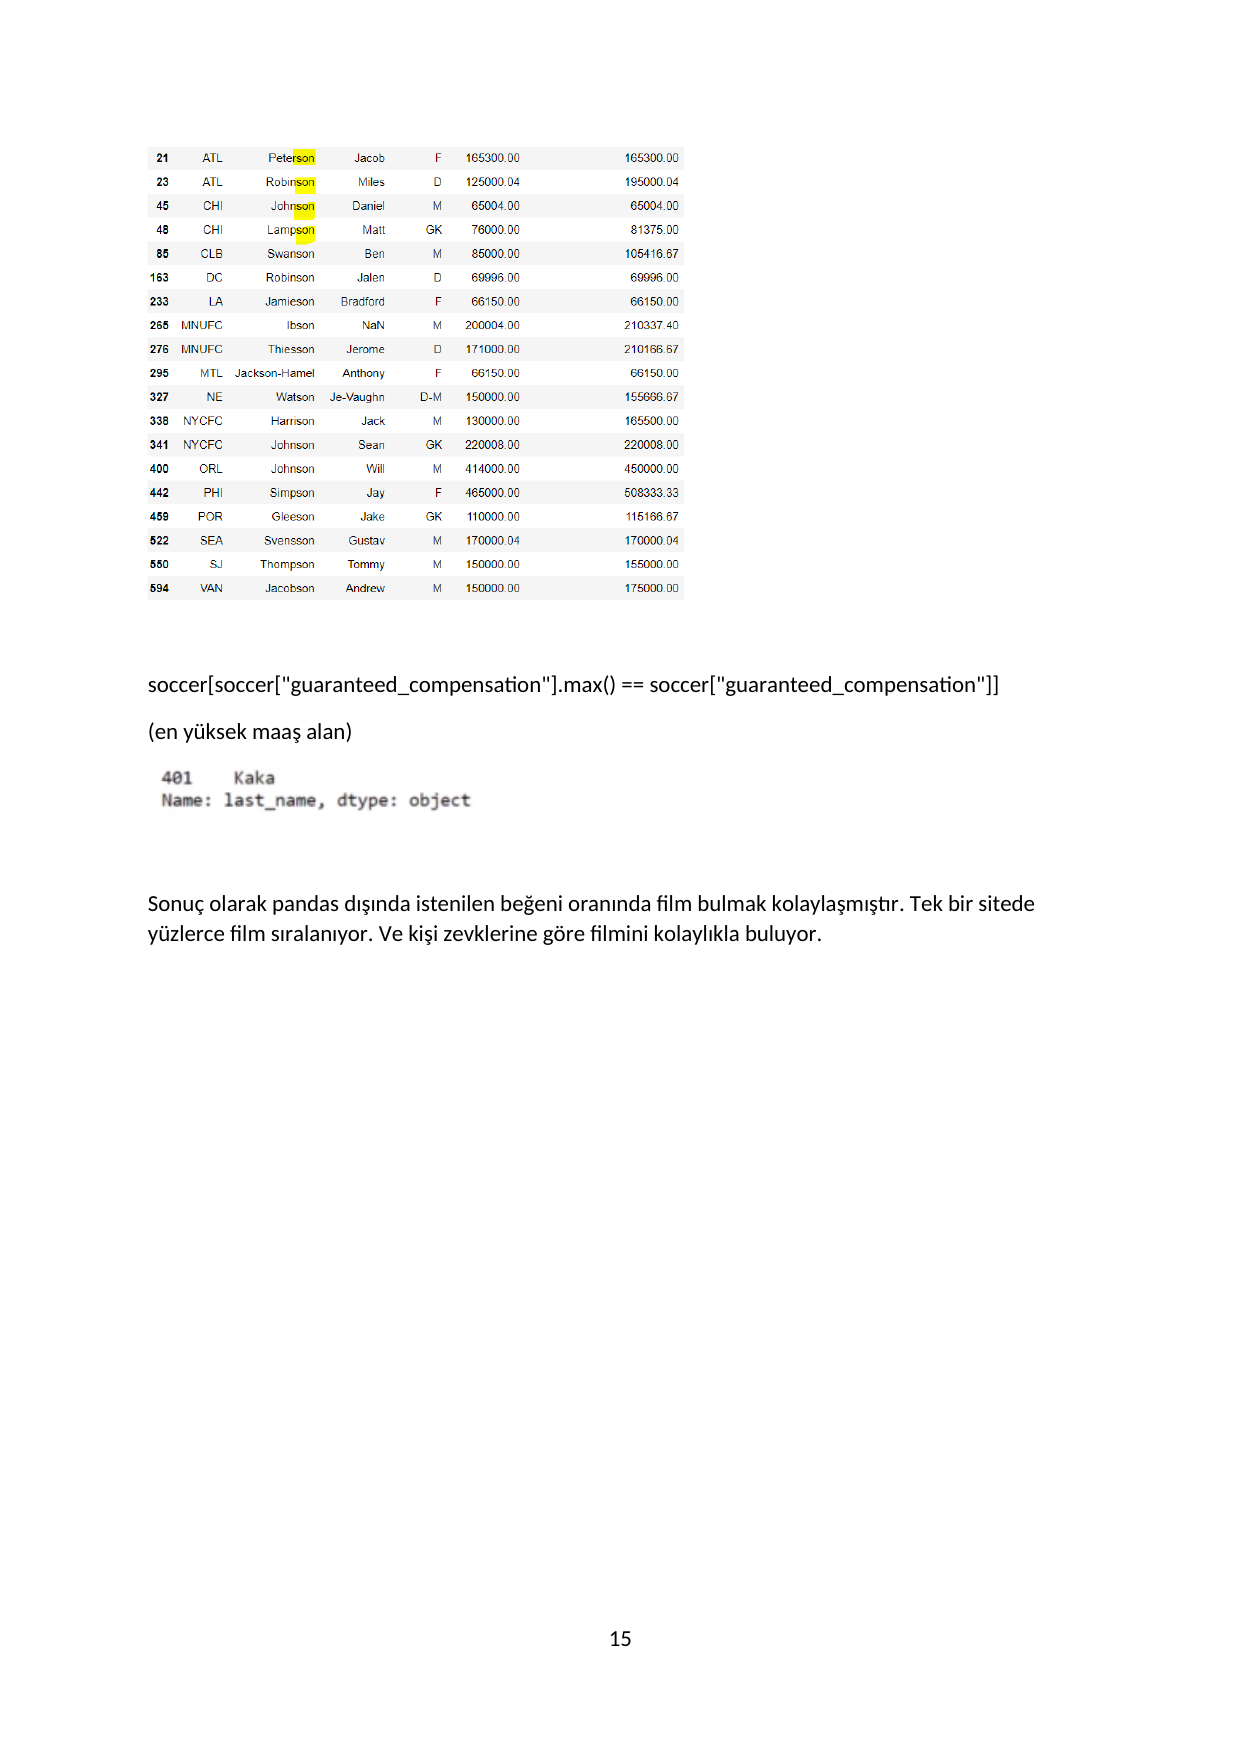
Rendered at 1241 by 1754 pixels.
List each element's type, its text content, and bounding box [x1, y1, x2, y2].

text Sonuç olarak pandas dışında istenilen beğeni oranında film bulmak kolaylaşmıştır. Tek bir sitede yüzlerce film sıralanıyor. Ve kişi zevklerine göre filmini kolaylıkla buluyor. [148, 889, 1093, 947]
picture [147, 147, 710, 605]
picture [147, 764, 489, 823]
text (en yüksek maaş alan) [148, 717, 1093, 745]
text soccer[soccer["guaranteed_compensation"].max() == soccer["guaranteed_compensation"]] [148, 670, 1093, 698]
